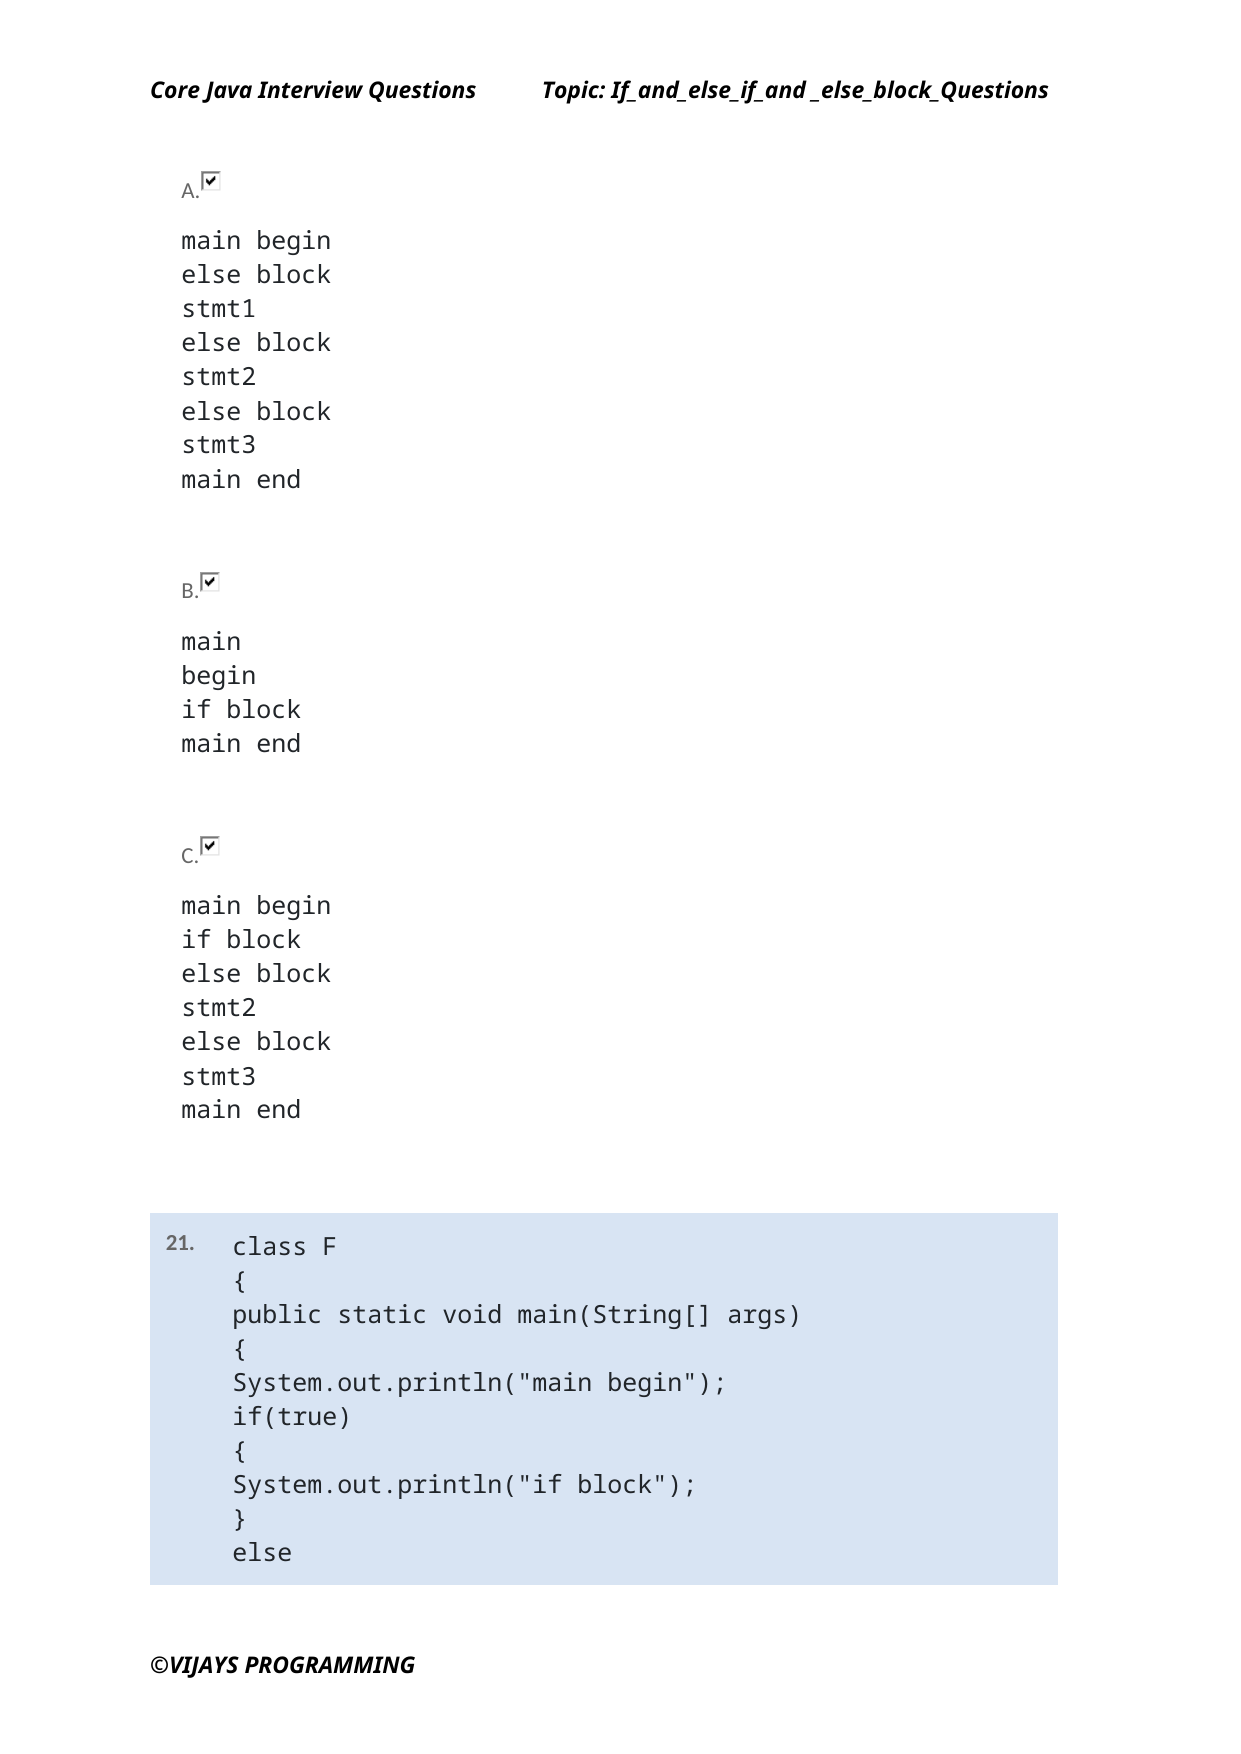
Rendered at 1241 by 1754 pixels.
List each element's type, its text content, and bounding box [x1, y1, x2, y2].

table_header 21. [150, 1213, 216, 1585]
table_cell [150, 150, 1090, 1213]
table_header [216, 1213, 1058, 1585]
